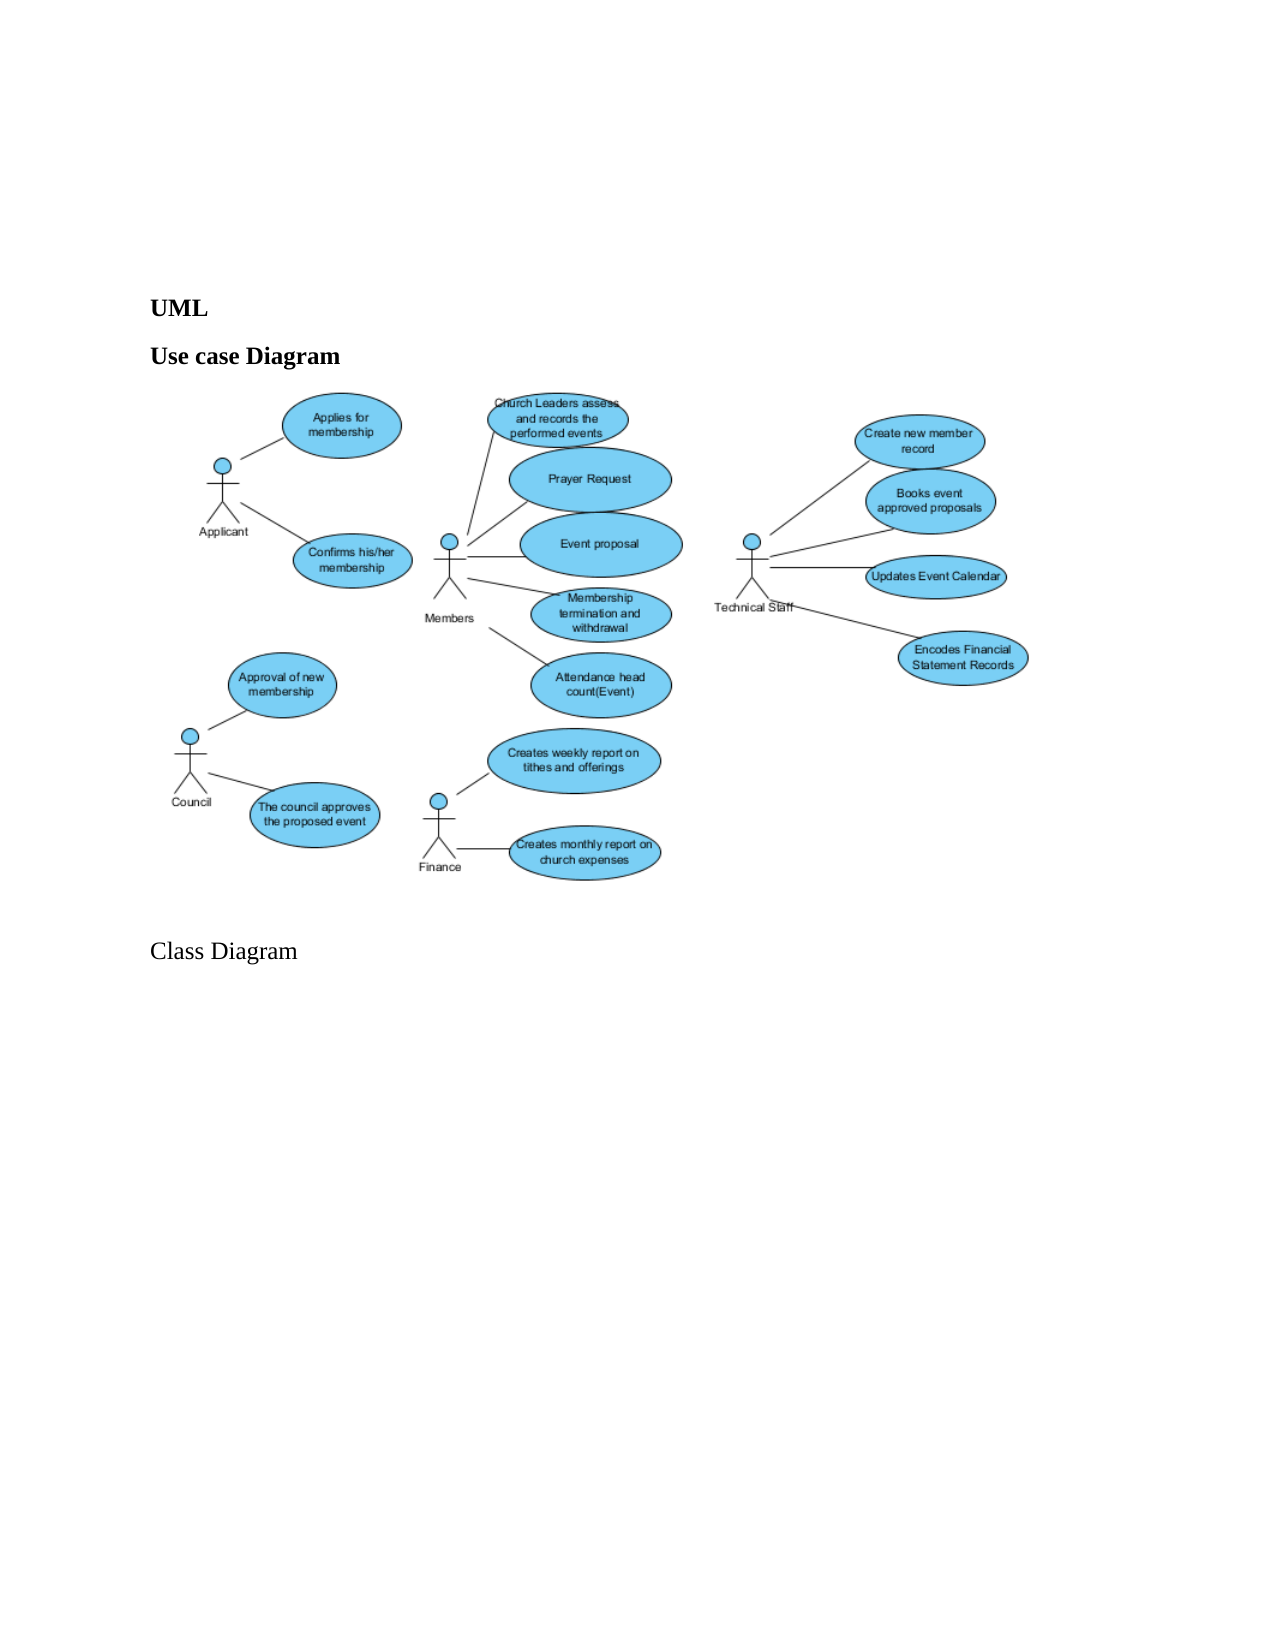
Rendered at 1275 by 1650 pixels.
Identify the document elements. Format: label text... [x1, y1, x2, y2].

text UML [150, 293, 1125, 322]
text Use case Diagram [150, 341, 1125, 369]
text Class Diagram [150, 936, 1125, 965]
picture [150, 388, 1125, 918]
